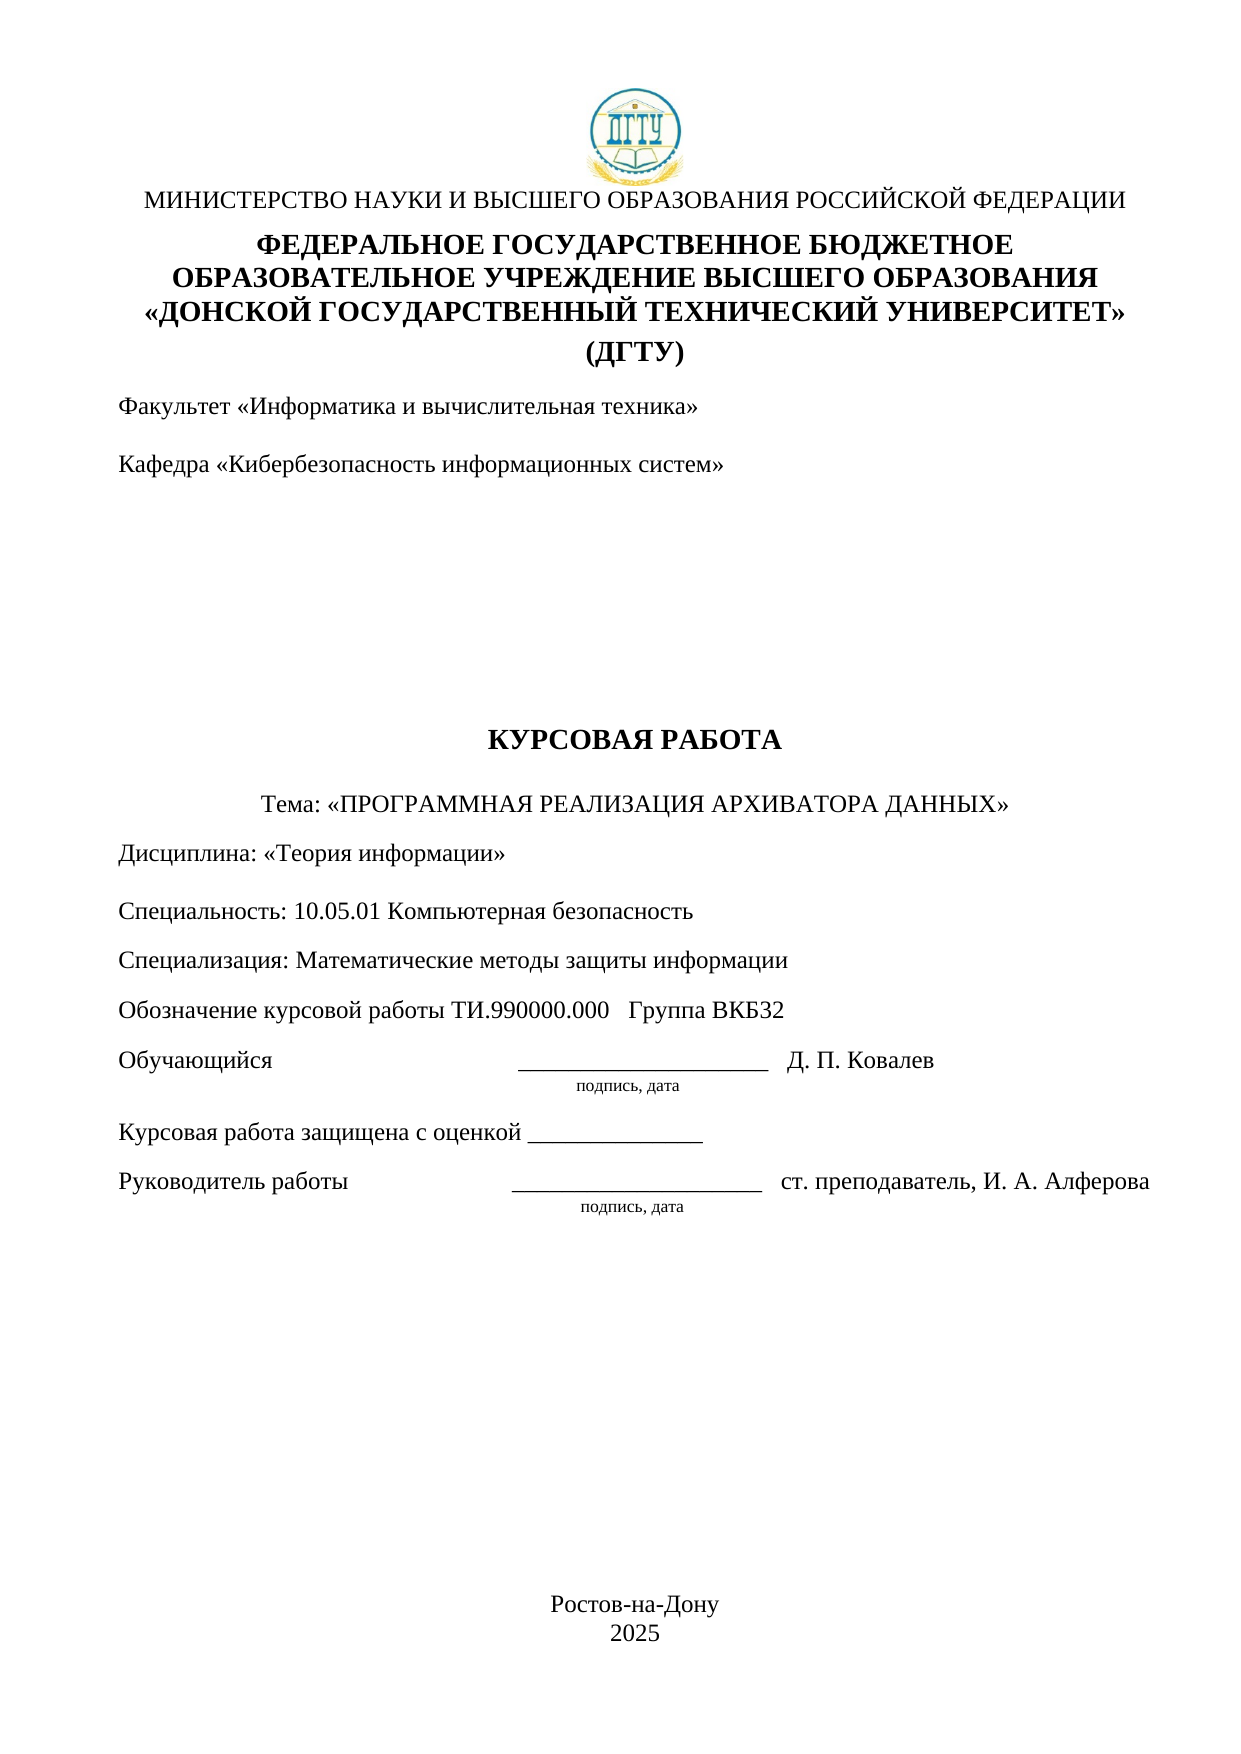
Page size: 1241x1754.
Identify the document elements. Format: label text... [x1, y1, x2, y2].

text подпись, дата [413, 1195, 1152, 1216]
text Обозначение курсовой работы ТИ.990000.000 Группа ВКБ32 [118, 995, 1152, 1024]
text Ростов-на-Дону [118, 1589, 1152, 1618]
text КУРСОВАЯ РАБОТА [118, 722, 1152, 755]
text Курсовая работа защищена с оценкой ______________ [118, 1117, 1152, 1145]
text Кафедра «Кибербезопасность информационных систем» [118, 449, 1152, 477]
text Обучающийся ____________________ Д. П. Ковалев [118, 1046, 1152, 1074]
text 2025 [118, 1618, 1152, 1647]
text Специальность: 10.05.01 Компьютерная безопасность [117, 896, 1152, 925]
text Специализация: Математические методы защиты информации [118, 946, 1152, 974]
text подпись, дата [413, 1074, 1152, 1095]
text Дисциплина: «Теория информации» [118, 838, 1152, 867]
text Факультет «Информатика и вычислительная техника» [118, 391, 1152, 420]
text ОБРАЗОВАТЕЛЬНОЕ УЧРЕЖДЕНИЕ ВЫСШЕГО ОБРАЗОВАНИЯ «ДОНСКОЙ ГОСУДАРСТВЕННЫЙ ТЕХНИЧЕСКИЙ УНИВЕРСИТЕТ» [118, 260, 1152, 327]
text ФЕДЕРАЛЬНОЕ ГОСУДАРСТВЕННОЕ БЮДЖЕТНОЕ [118, 227, 1152, 260]
picture [586, 88, 684, 186]
text Руководитель работы ____________________ ст. преподаватель, И. А. Алферова [118, 1166, 1152, 1195]
text МИНИСТЕРСТВО НАУКИ И ВЫСШЕГО ОБРАЗОВАНИЯ РОССИЙСКОЙ ФЕДЕРАЦИИ [118, 186, 1152, 214]
text (ДГТУ) [118, 334, 1152, 367]
text Тема: «ПРОГРАММНАЯ РЕАЛИЗАЦИЯ АРХИВАТОРА ДАННЫХ» [118, 789, 1152, 818]
